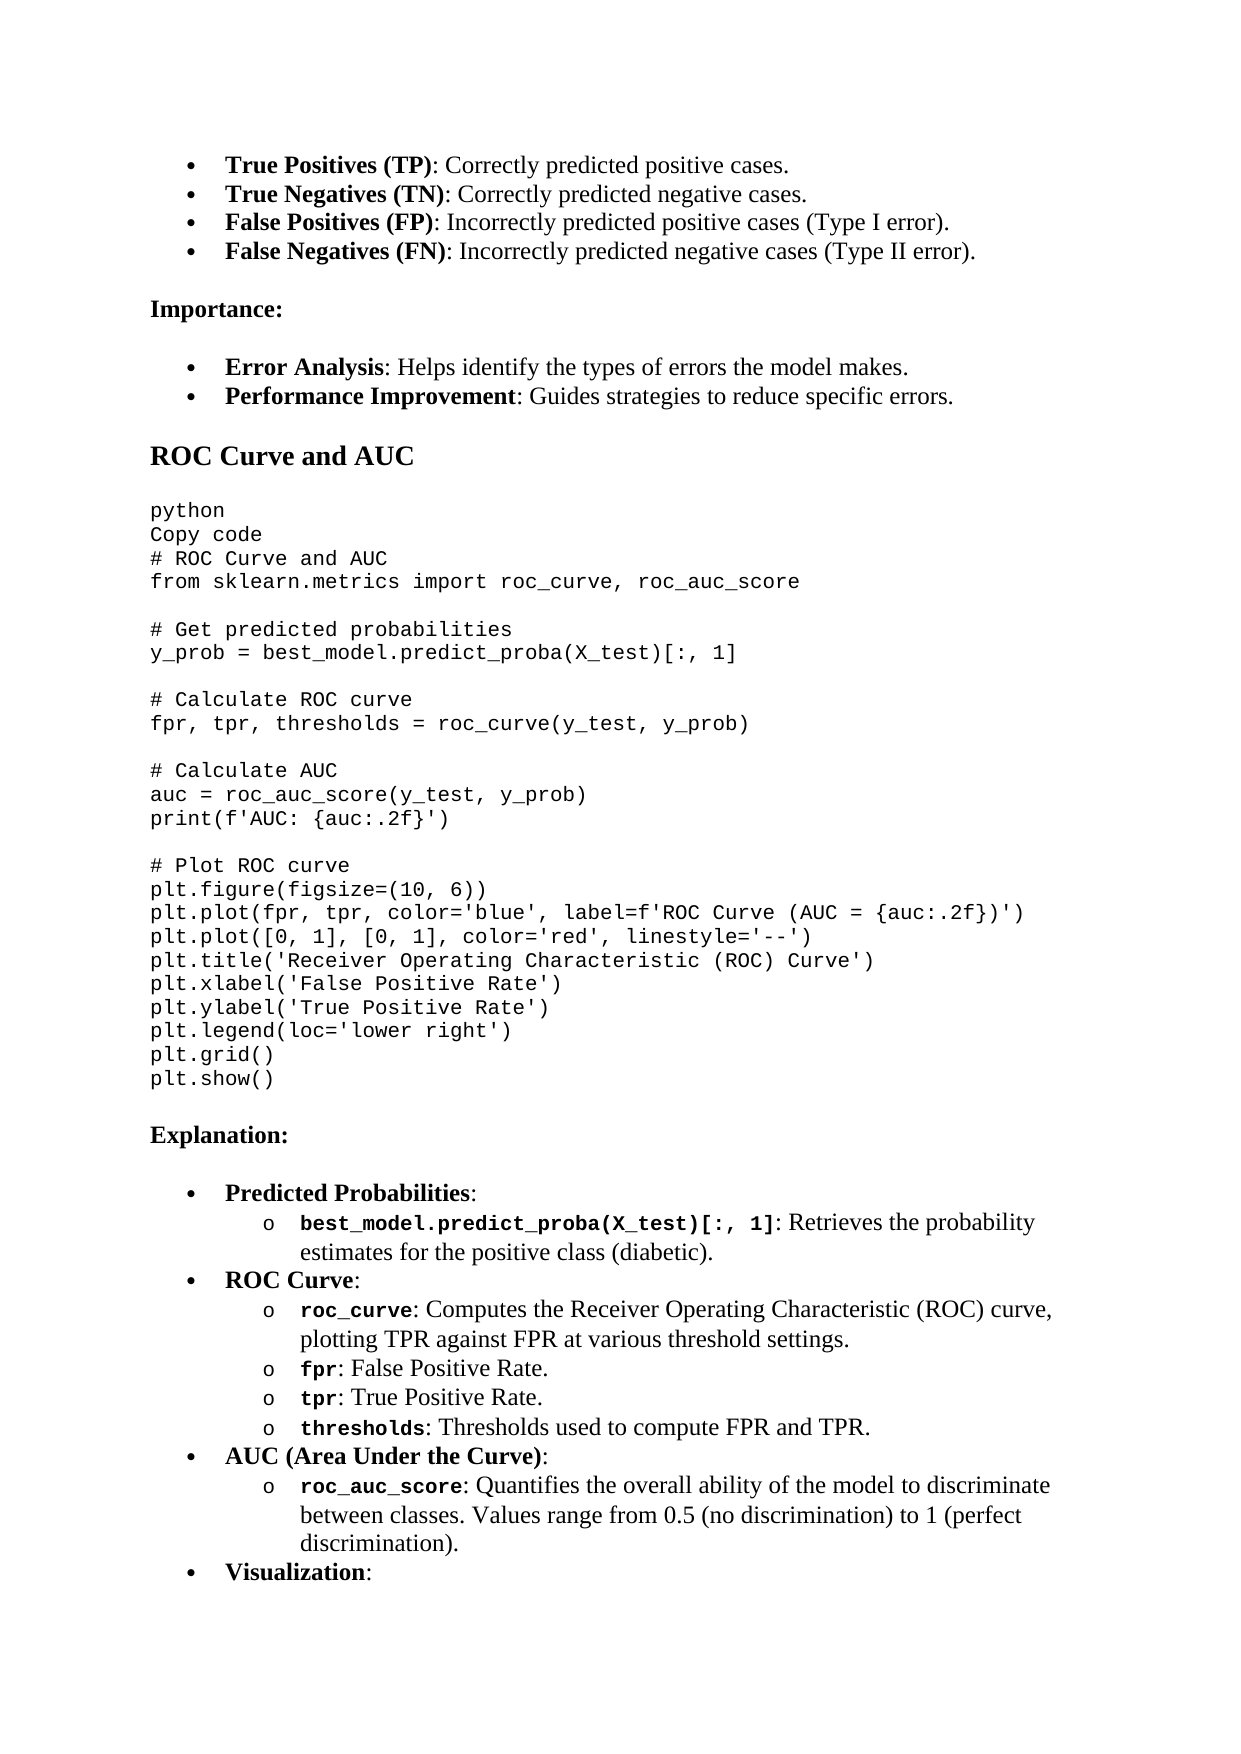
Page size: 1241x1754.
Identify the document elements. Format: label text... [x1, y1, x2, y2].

list False Negatives (FN): Incorrectly predicted negative cases (Type II error). [187, 236, 1090, 265]
text # Plot ROC curve [150, 855, 1090, 879]
text from sklearn.metrics import roc_curve, roc_auc_score [150, 571, 1090, 595]
list True Negatives (TN): Correctly predicted negative cases. [187, 179, 1090, 207]
text fpr, tpr, thresholds = roc_curve(y_test, y_prob) [150, 713, 1090, 737]
list Predicted Probabilities: [187, 1178, 1090, 1207]
text Explanation: [150, 1121, 1090, 1149]
list tpr: True Positive Rate. [262, 1382, 1090, 1412]
text python [150, 500, 1090, 524]
list Visualization: [187, 1557, 1090, 1586]
text plt.title('Receiver Operating Characteristic (ROC) Curve') [150, 949, 1090, 973]
text # Calculate AUC [150, 760, 1090, 784]
list ROC Curve: [187, 1266, 1090, 1294]
text plt.xlabel('False Positive Rate') [150, 973, 1090, 997]
text plt.plot([0, 1], [0, 1], color='red', linestyle='--') [150, 926, 1090, 949]
text plt.show() [150, 1068, 1090, 1091]
list True Positives (TP): Correctly predicted positive cases. [187, 150, 1090, 179]
text auc = roc_auc_score(y_test, y_prob) [150, 784, 1090, 808]
list Error Analysis: Helps identify the types of errors the model makes. [187, 352, 1090, 381]
list Performance Improvement: Guides strategies to reduce specific errors. [187, 381, 1090, 409]
text plt.ylabel('True Positive Rate') [150, 997, 1090, 1021]
text # ROC Curve and AUC [150, 548, 1090, 571]
list roc_curve: Computes the Receiver Operating Characteristic (ROC) curve, plotting TPR against FPR at various threshold settings. [262, 1294, 1090, 1353]
list fpr: False Positive Rate. [262, 1353, 1090, 1382]
text plt.figure(figsize=(10, 6)) [150, 879, 1090, 902]
list roc_auc_score: Quantifies the overall ability of the model to discriminate between classes. Values range from 0.5 (no discrimination) to 1 (perfect discrimination). [262, 1470, 1090, 1557]
text # Calculate ROC curve [150, 689, 1090, 713]
text plt.grid() [150, 1044, 1090, 1068]
text print(f'AUC: {auc:.2f}') [150, 808, 1090, 831]
list best_model.predict_proba(X_test)[:, 1]: Retrieves the probability estimates for the positive class (diabetic). [262, 1207, 1090, 1266]
text y_prob = best_model.predict_proba(X_test)[:, 1] [150, 642, 1090, 666]
text plt.legend(loc='lower right') [150, 1021, 1090, 1044]
list thresholds: Thresholds used to compute FPR and TPR. [262, 1412, 1090, 1441]
text ROC Curve and AUC [150, 439, 1090, 471]
text Copy code [150, 524, 1090, 548]
list False Positives (FP): Incorrectly predicted positive cases (Type I error). [187, 207, 1090, 236]
list AUC (Area Under the Curve): [187, 1441, 1090, 1470]
text plt.plot(fpr, tpr, color='blue', label=f'ROC Curve (AUC = {auc:.2f})') [150, 902, 1090, 926]
text Importance: [150, 294, 1090, 323]
text # Get predicted probabilities [150, 618, 1090, 642]
